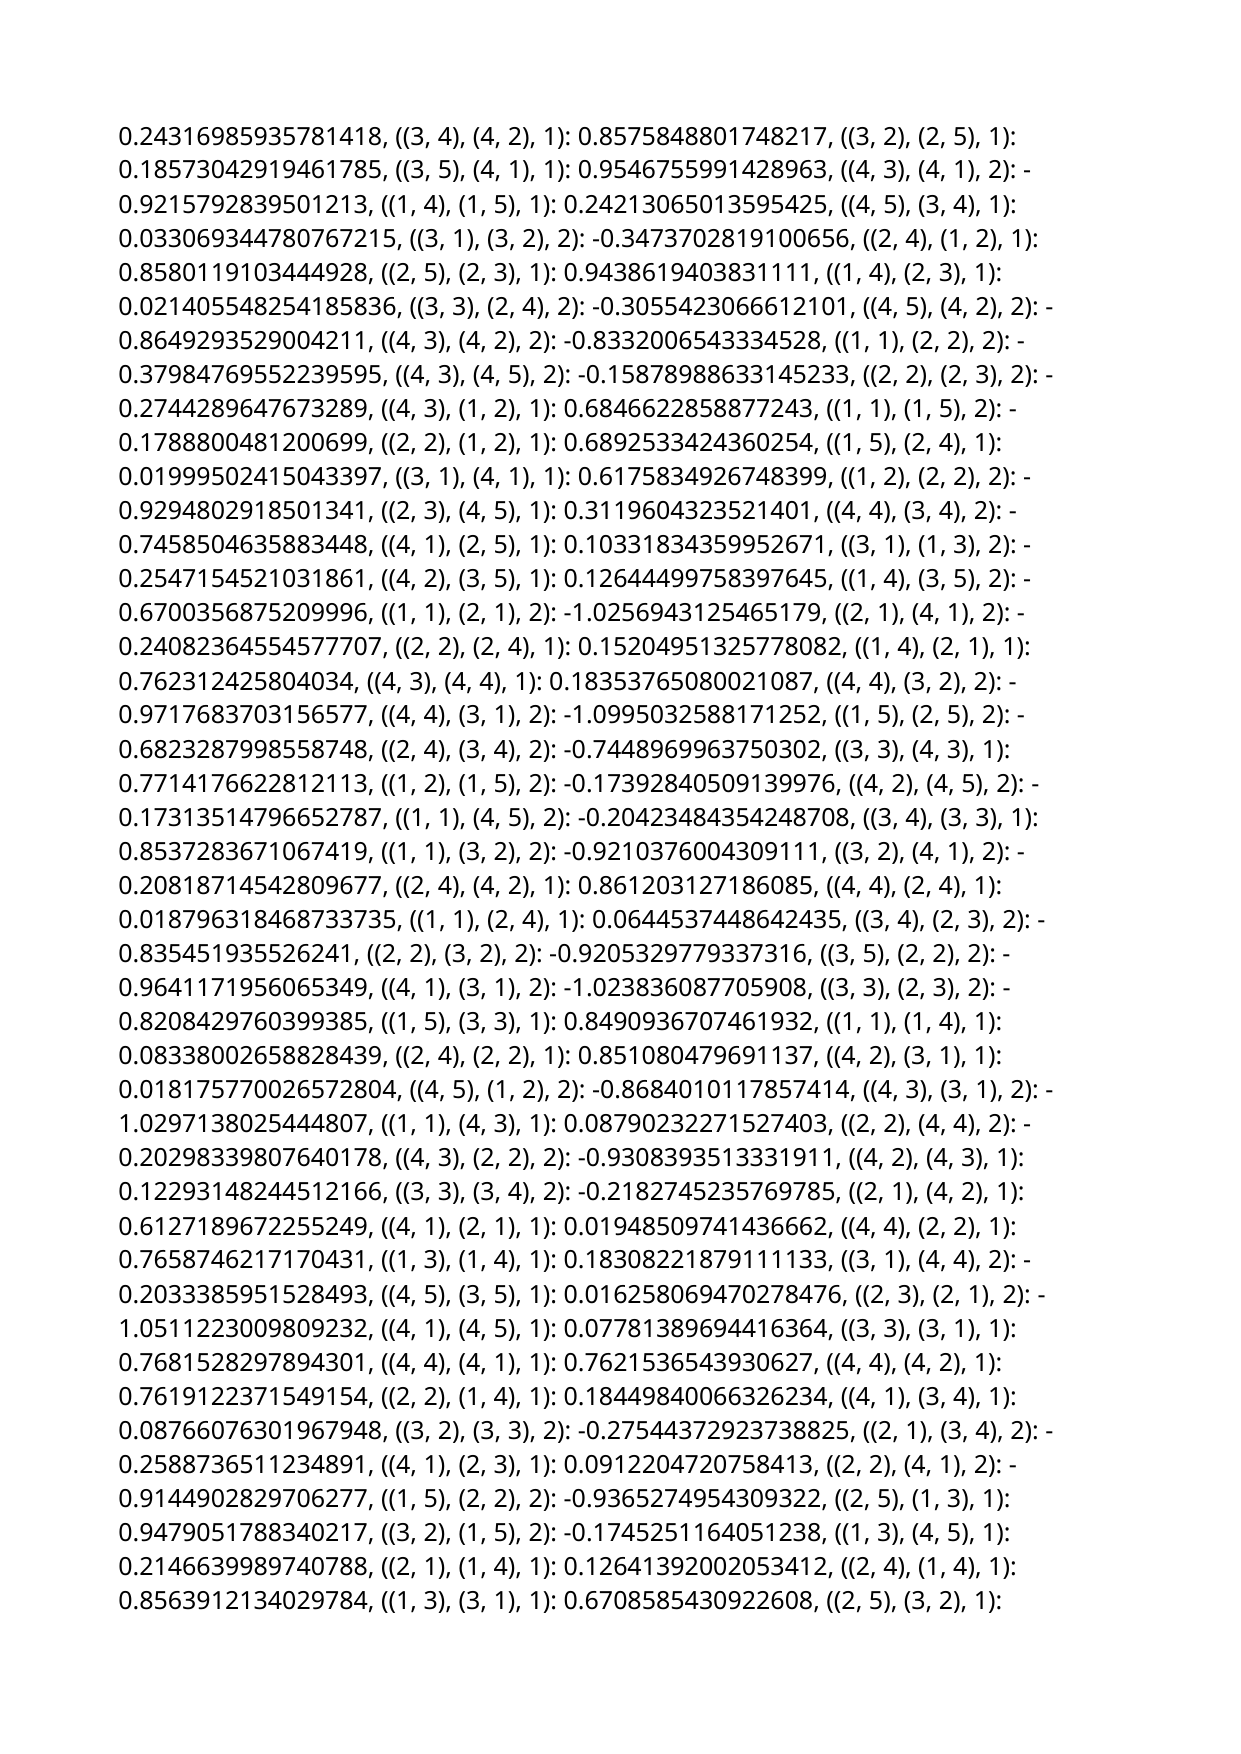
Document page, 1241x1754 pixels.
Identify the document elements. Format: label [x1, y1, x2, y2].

text [118, 118, 1122, 1617]
